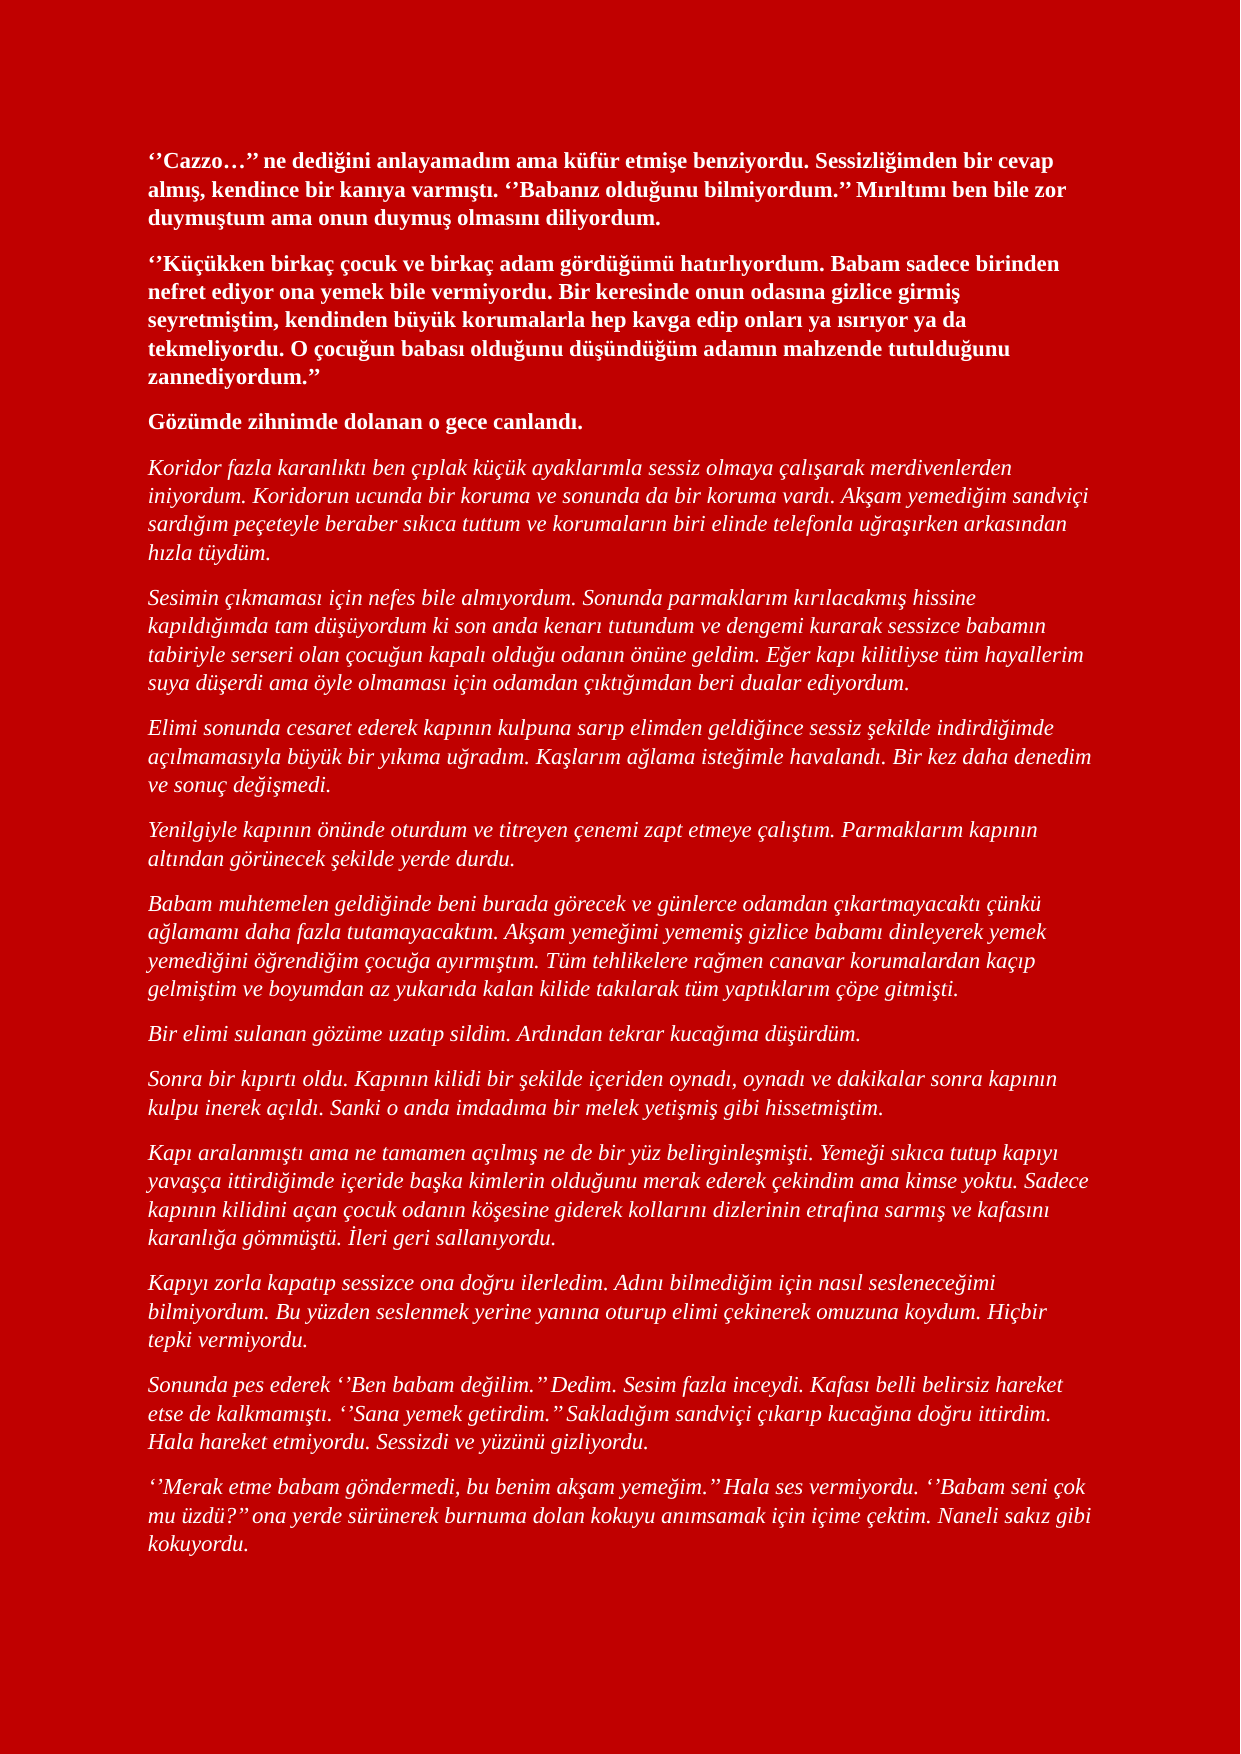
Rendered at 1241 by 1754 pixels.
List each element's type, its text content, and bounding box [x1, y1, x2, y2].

text Gözümde zihnimde dolanan o gece canlandı. [148, 408, 1093, 435]
text ‘’Merak etme babam göndermedi, bu benim akşam yemeğim.’’ Hala ses vermiyordu. ‘’Babam seni çok mu üzdü?’’ ona yerde sürünerek burnuma dolan kokuyu anımsamak için içime çektim. Naneli sakız gibi kokuyordu. [148, 1473, 1093, 1557]
text Koridor fazla karanlıktı ben çıplak küçük ayaklarımla sessiz olmaya çalışarak merdivenlerden iniyordum. Koridorun ucunda bir koruma ve sonunda da bir koruma vardı. Akşam yemediğim sandviçi sardığım peçeteyle beraber sıkıca tuttum ve korumaların biri elinde telefonla uğraşırken arkasından hızla tüydüm. [148, 453, 1093, 565]
text Babam muhtemelen geldiğinde beni burada görecek ve günlerce odamdan çıkartmayacaktı çünkü ağlamamı daha fazla tutamayacaktım. Akşam yemeğimi yememiş gizlice babamı dinleyerek yemek yemediğini öğrendiğim çocuğa ayırmıştım. Tüm tehlikelere rağmen canavar korumalardan kaçıp gelmiştim ve boyumdan az yukarıda kalan kilide takılarak tüm yaptıklarım çöpe gitmişti. [148, 890, 1093, 1002]
text ‘’Küçükken birkaç çocuk ve birkaç adam gördüğümü hatırlıyordum. Babam sadece birinden nefret ediyor ona yemek bile vermiyordu. Bir keresinde onun odasına gizlice girmiş seyretmiştim, kendinden büyük korumalarla hep kavga edip onları ya ısırıyor ya da tekmeliyordu. O çocuğun babası olduğunu düşündüğüm adamın mahzende tutulduğunu zannediyordum.’’ [148, 249, 1093, 390]
text Kapı aralanmıştı ama ne tamamen açılmış ne de bir yüz belirginleşmişti. Yemeği sıkıca tutup kapıyı yavaşça ittirdiğimde içeride başka kimlerin olduğunu merak ederek çekindim ama kimse yoktu. Sadece kapının kilidini açan çocuk odanın köşesine giderek kollarını dizlerinin etrafına sarmış ve kafasını karanlığa gömmüştü. İleri geri sallanıyordu. [148, 1139, 1093, 1251]
text Yenilgiyle kapının önünde oturdum ve titreyen çenemi zapt etmeye çalıştım. Parmaklarım kapının altından görünecek şekilde yerde durdu. [148, 816, 1093, 871]
text Bir elimi sulanan gözüme uzatıp sildim. Ardından tekrar kucağıma düşürdüm. [148, 1020, 1093, 1047]
text Sesimin çıkmaması için nefes bile almıyordum. Sonunda parmaklarım kırılacakmış hissine kapıldığımda tam düşüyordum ki son anda kenarı tutundum ve dengemi kurarak sessizce babamın tabiriyle serseri olan çocuğun kapalı olduğu odanın önüne geldim. Eğer kapı kilitliyse tüm hayallerim suya düşerdi ama öyle olmaması için odamdan çıktığımdan beri dualar ediyordum. [148, 584, 1093, 696]
text Sonra bir kıpırtı oldu. Kapının kilidi bir şekilde içeriden oynadı, oynadı ve dakikalar sonra kapının kulpu inerek açıldı. Sanki o anda imdadıma bir melek yetişmiş gibi hissetmiştim. [148, 1065, 1093, 1120]
text Elimi sonunda cesaret ederek kapının kulpuna sarıp elimden geldiğince sessiz şekilde indirdiğimde açılmamasıyla büyük bir yıkıma uğradım. Kaşlarım ağlama isteğimle havalandı. Bir kez daha denedim ve sonuç değişmedi. [148, 714, 1093, 798]
text ‘’Cazzo…’’ ne dediğini anlayamadım ama küfür etmişe benziyordu. Sessizliğimden bir cevap almış, kendince bir kanıya varmıştı. ‘’Babanız olduğunu bilmiyordum.’’ Mırıltımı ben bile zor duymuştum ama onun duymuş olmasını diliyordum. [148, 148, 1093, 231]
text Sonunda pes ederek ‘’Ben babam değilim.’’ Dedim. Sesim fazla inceydi. Kafası belli belirsiz hareket etse de kalkmamıştı. ‘’Sana yemek getirdim.’’ Sakladığım sandviçi çıkarıp kucağına doğru ittirdim. Hala hareket etmiyordu. Sessizdi ve yüzünü gizliyordu. [148, 1371, 1093, 1454]
text Kapıyı zorla kapatıp sessizce ona doğru ilerledim. Adını bilmediğim için nasıl sesleneceğimi bilmiyordum. Bu yüzden seslenmek yerine yanına oturup elimi çekinerek omuzuna koydum. Hiçbir tepki vermiyordu. [148, 1269, 1093, 1353]
